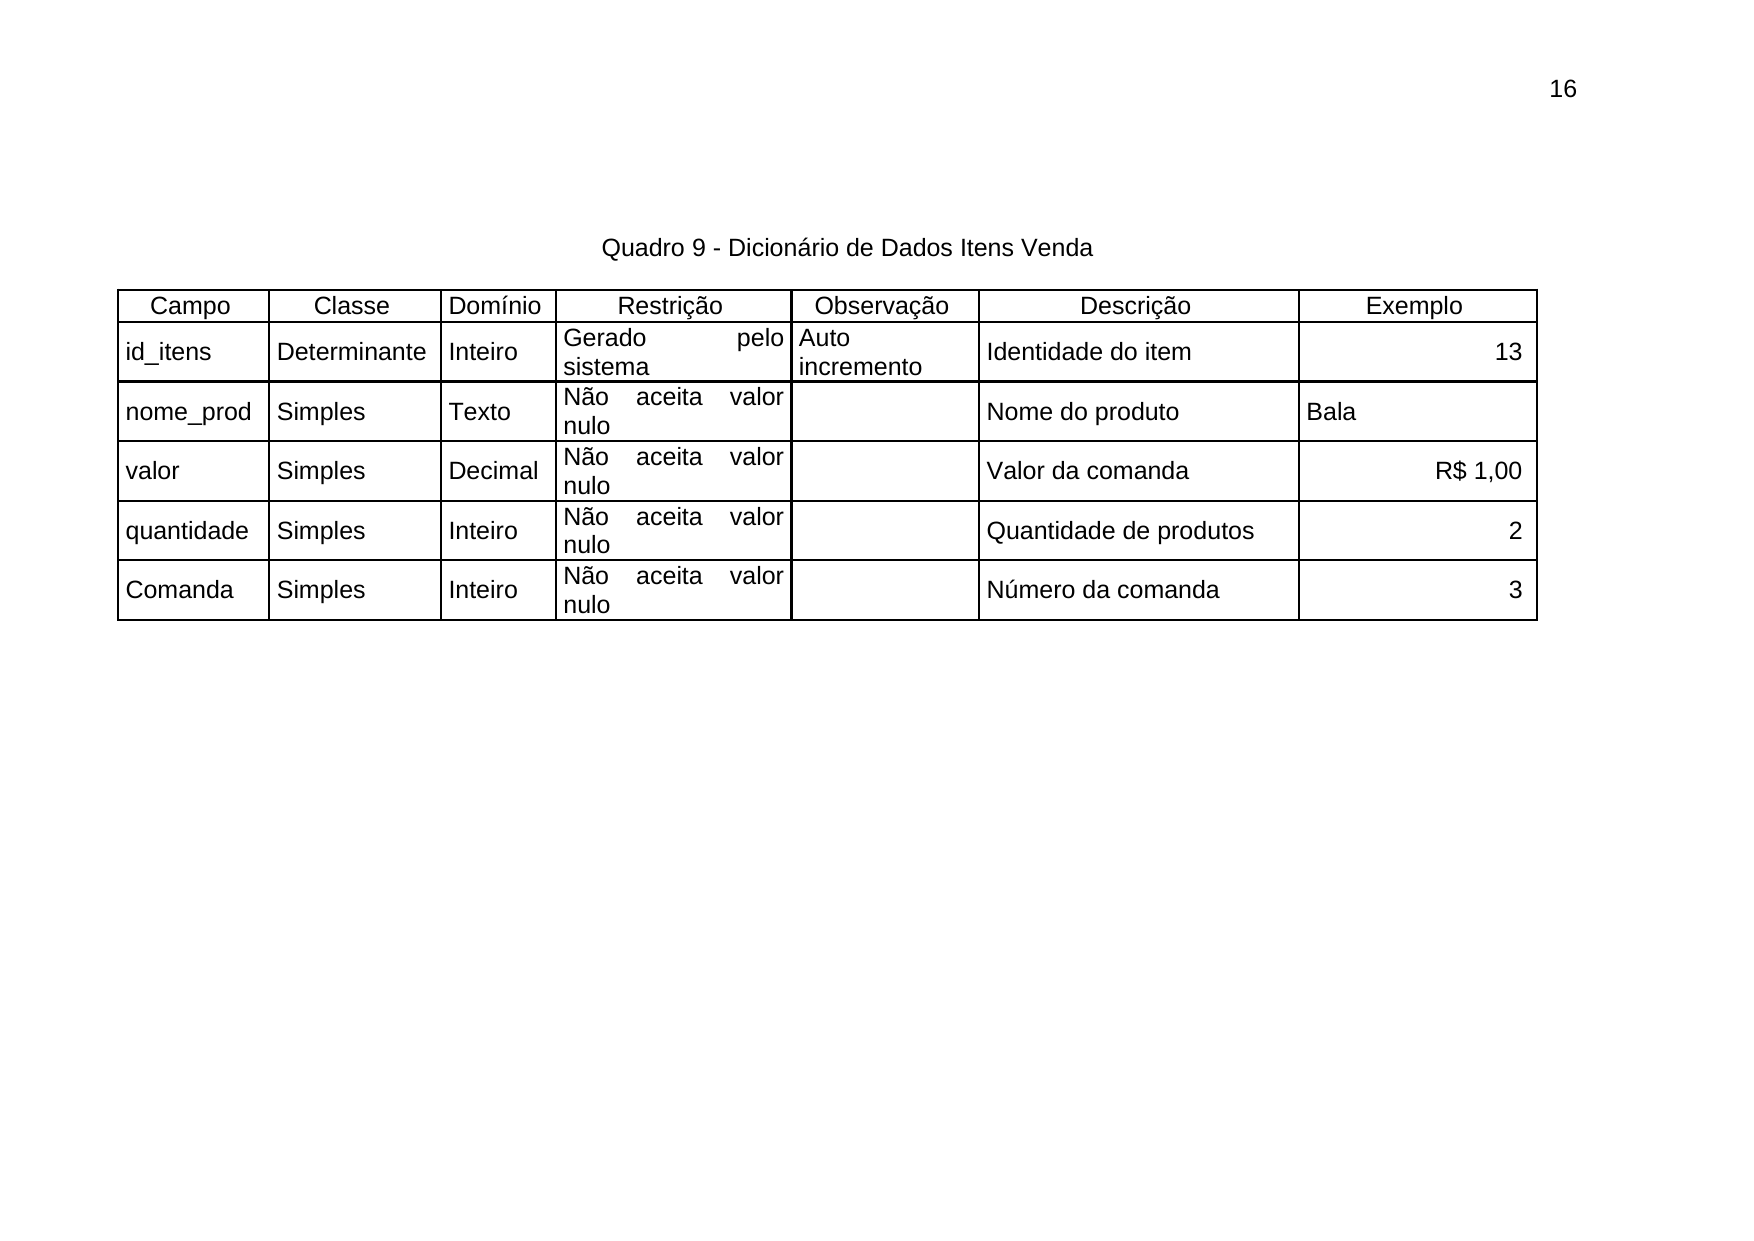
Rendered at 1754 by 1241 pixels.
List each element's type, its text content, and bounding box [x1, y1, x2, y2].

table_cell Valor da comanda [980, 442, 1298, 499]
table_cell Texto [442, 383, 555, 440]
table_header Campo [119, 291, 268, 321]
table_cell Simples [270, 442, 440, 499]
table_cell quantidade [119, 502, 268, 559]
table_header Classe [270, 291, 440, 321]
table_cell Auto incremento [793, 323, 978, 380]
table_header Exemplo [1300, 291, 1536, 321]
table_cell 2 [1300, 502, 1536, 559]
table_cell Quantidade de produtos [980, 502, 1298, 559]
table_cell Não aceita valor nulo [557, 502, 790, 559]
table_cell Não aceita valor nulo [557, 383, 790, 440]
table_cell [793, 561, 978, 619]
table_cell nome_prod [119, 383, 268, 440]
table_cell Número da comanda [980, 561, 1298, 619]
table_cell Bala [1300, 383, 1536, 440]
table_cell Inteiro [442, 502, 555, 559]
table_header Observação [793, 291, 978, 321]
table_cell Decimal [442, 442, 555, 499]
table_cell R$ 1,00 [1300, 442, 1536, 499]
table_cell Não aceita valor nulo [557, 561, 790, 619]
table_cell 3 [1300, 561, 1536, 619]
table_cell [793, 442, 978, 499]
table_cell Nome do produto [980, 383, 1298, 440]
table_cell Simples [270, 561, 440, 619]
table_cell Identidade do item [980, 323, 1298, 380]
table_cell Não aceita valor nulo [557, 442, 790, 499]
table_cell Inteiro [442, 323, 555, 380]
table_cell valor [119, 442, 268, 499]
table_cell id_itens [119, 323, 268, 380]
table_cell Determinante [270, 323, 440, 380]
table_cell Gerado pelo sistema [557, 323, 790, 380]
table_header Descrição [980, 291, 1298, 321]
table_cell [793, 383, 978, 440]
table_cell Comanda [119, 561, 268, 619]
table_header Restrição [557, 291, 790, 321]
table_cell Inteiro [442, 561, 555, 619]
table_cell 13 [1300, 323, 1536, 380]
table_cell Simples [270, 502, 440, 559]
table_cell Simples [270, 383, 440, 440]
table_cell [793, 502, 978, 559]
table_header Domínio [442, 291, 555, 321]
